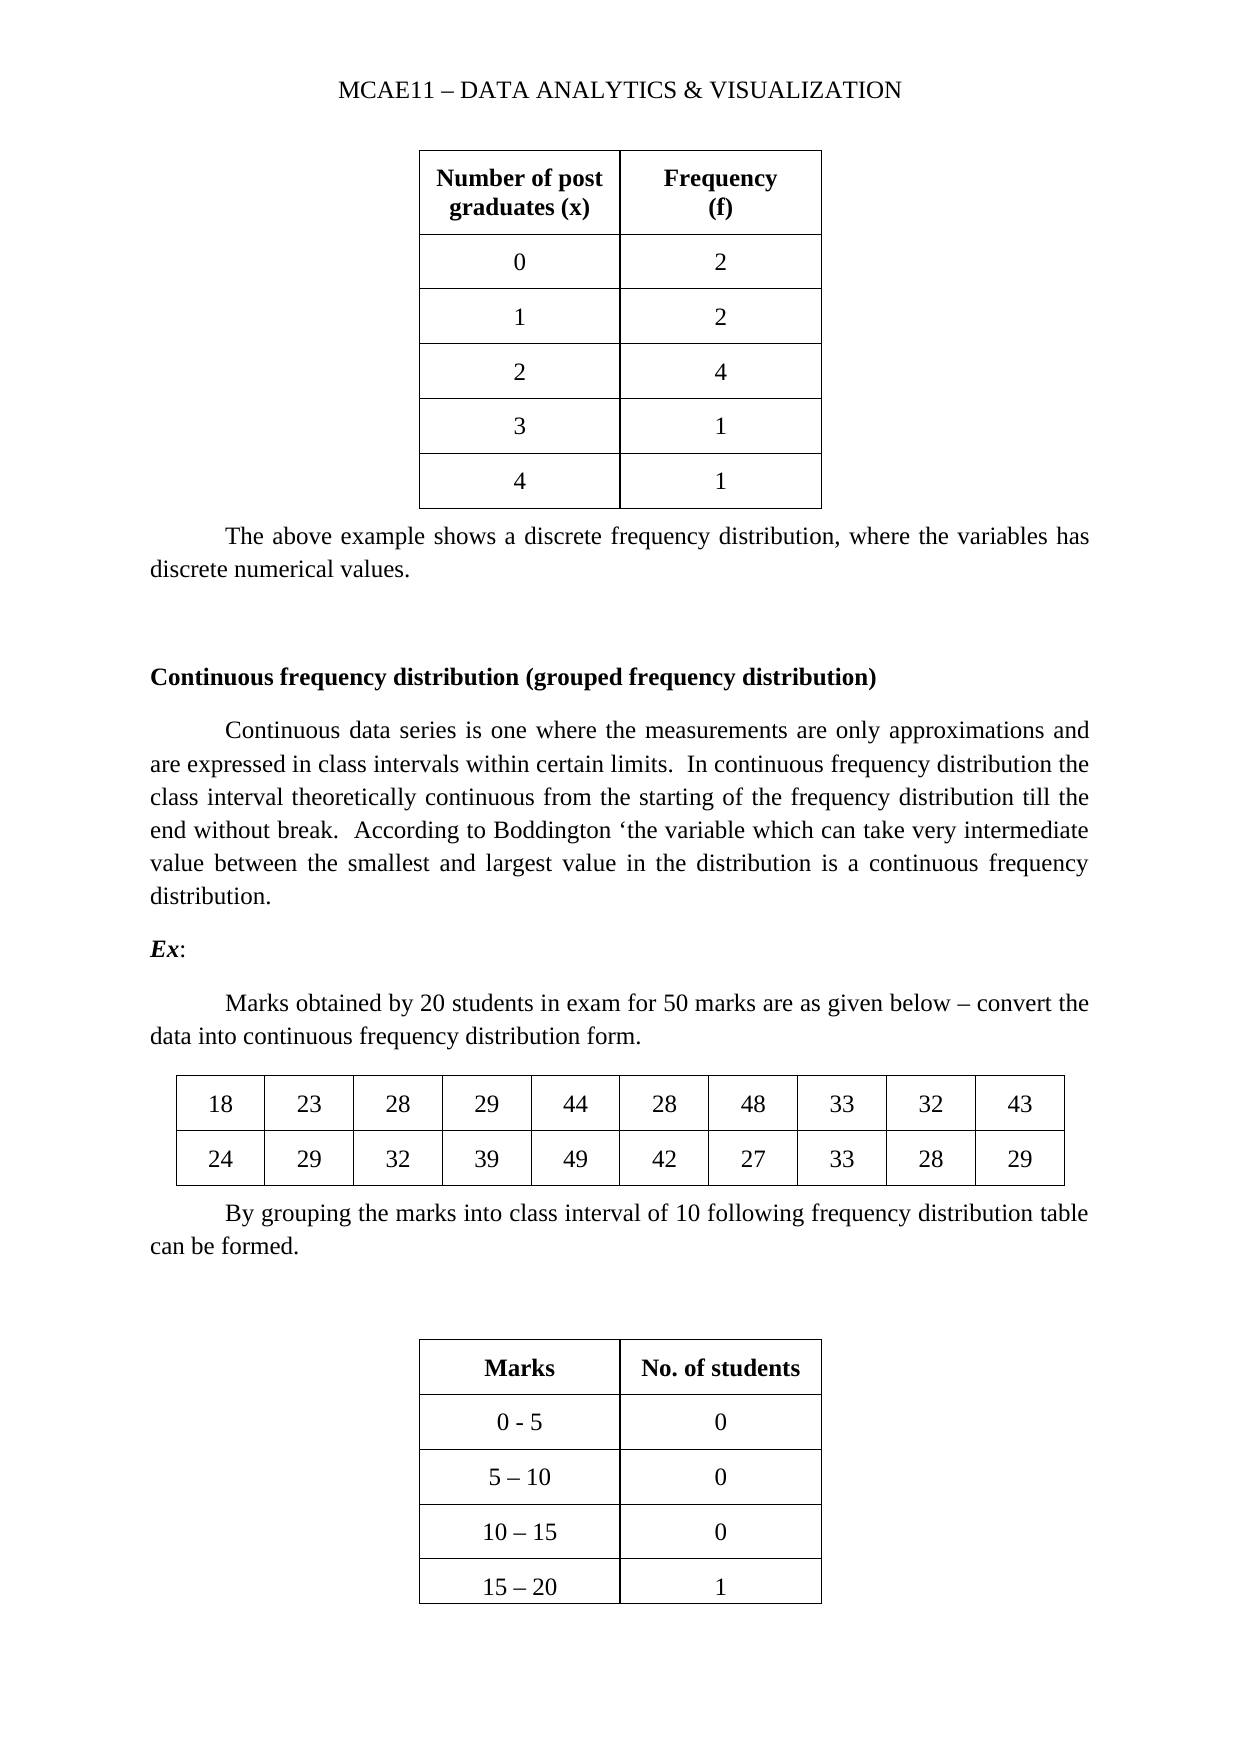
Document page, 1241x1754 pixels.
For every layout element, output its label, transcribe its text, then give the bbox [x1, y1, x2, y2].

table_cell 5 – 10 [420, 1450, 619, 1503]
text Ex: [150, 934, 1090, 963]
table_header Marks [420, 1340, 619, 1394]
table_cell 2 [621, 289, 821, 343]
table_cell 1 [420, 289, 619, 343]
table_cell 1 [621, 1559, 821, 1603]
table_cell 39 [443, 1131, 531, 1185]
table_header 32 [887, 1076, 975, 1130]
table_cell 2 [621, 235, 821, 288]
table_cell 32 [354, 1131, 442, 1185]
table_cell 0 [621, 1450, 821, 1503]
table_header 43 [976, 1076, 1064, 1130]
table_cell 27 [709, 1131, 797, 1185]
table_header 29 [443, 1076, 531, 1130]
text Continuous frequency distribution (grouped frequency distribution) [150, 662, 1090, 691]
table_header 23 [265, 1076, 353, 1130]
table_header 18 [177, 1076, 264, 1130]
text By grouping the marks into class interval of 10 following frequency distribution table can be formed. [150, 1198, 1090, 1260]
table_cell 4 [621, 344, 821, 398]
table_cell 0 [420, 235, 619, 288]
table_cell 24 [177, 1131, 264, 1185]
table_cell 42 [620, 1131, 708, 1185]
text Continuous data series is one where the measurements are only approximations and are expressed in class intervals within certain limits. In continuous frequency distribution the class interval theoretically continuous from the starting of the frequency distribution till the end without break. According to Boddington ‘the variable which can take very intermediate value between the smallest and largest value in the distribution is a continuous frequency distribution. [150, 716, 1090, 909]
text Marks obtained by 20 students in exam for 50 marks are as given below – convert the data into continuous frequency distribution form. [150, 988, 1090, 1050]
table_header 48 [709, 1076, 797, 1130]
table_cell 2 [420, 344, 619, 398]
table_header 33 [798, 1076, 886, 1130]
table_cell 29 [265, 1131, 353, 1185]
table_header 28 [354, 1076, 442, 1130]
table_cell 29 [976, 1131, 1064, 1185]
table_cell 49 [532, 1131, 619, 1185]
table_header No. of students [621, 1340, 821, 1394]
table_cell 15 – 20 [420, 1559, 619, 1603]
table_cell 28 [887, 1131, 975, 1185]
table_cell 1 [621, 454, 821, 507]
table_cell 3 [420, 399, 619, 453]
table_cell 10 – 15 [420, 1505, 619, 1558]
table_cell 0 [621, 1505, 821, 1558]
table_cell 1 [621, 399, 821, 453]
table_header Number of post graduates (x) [420, 151, 619, 233]
table_cell 4 [420, 454, 619, 507]
table_header Frequency (f) [621, 151, 821, 233]
text The above example shows a discrete frequency distribution, where the variables has discrete numerical values. [150, 521, 1090, 583]
table_header 44 [532, 1076, 619, 1130]
table_header 28 [620, 1076, 708, 1130]
table_cell 33 [798, 1131, 886, 1185]
table_cell 0 [621, 1395, 821, 1449]
table_cell 0 - 5 [420, 1395, 619, 1449]
